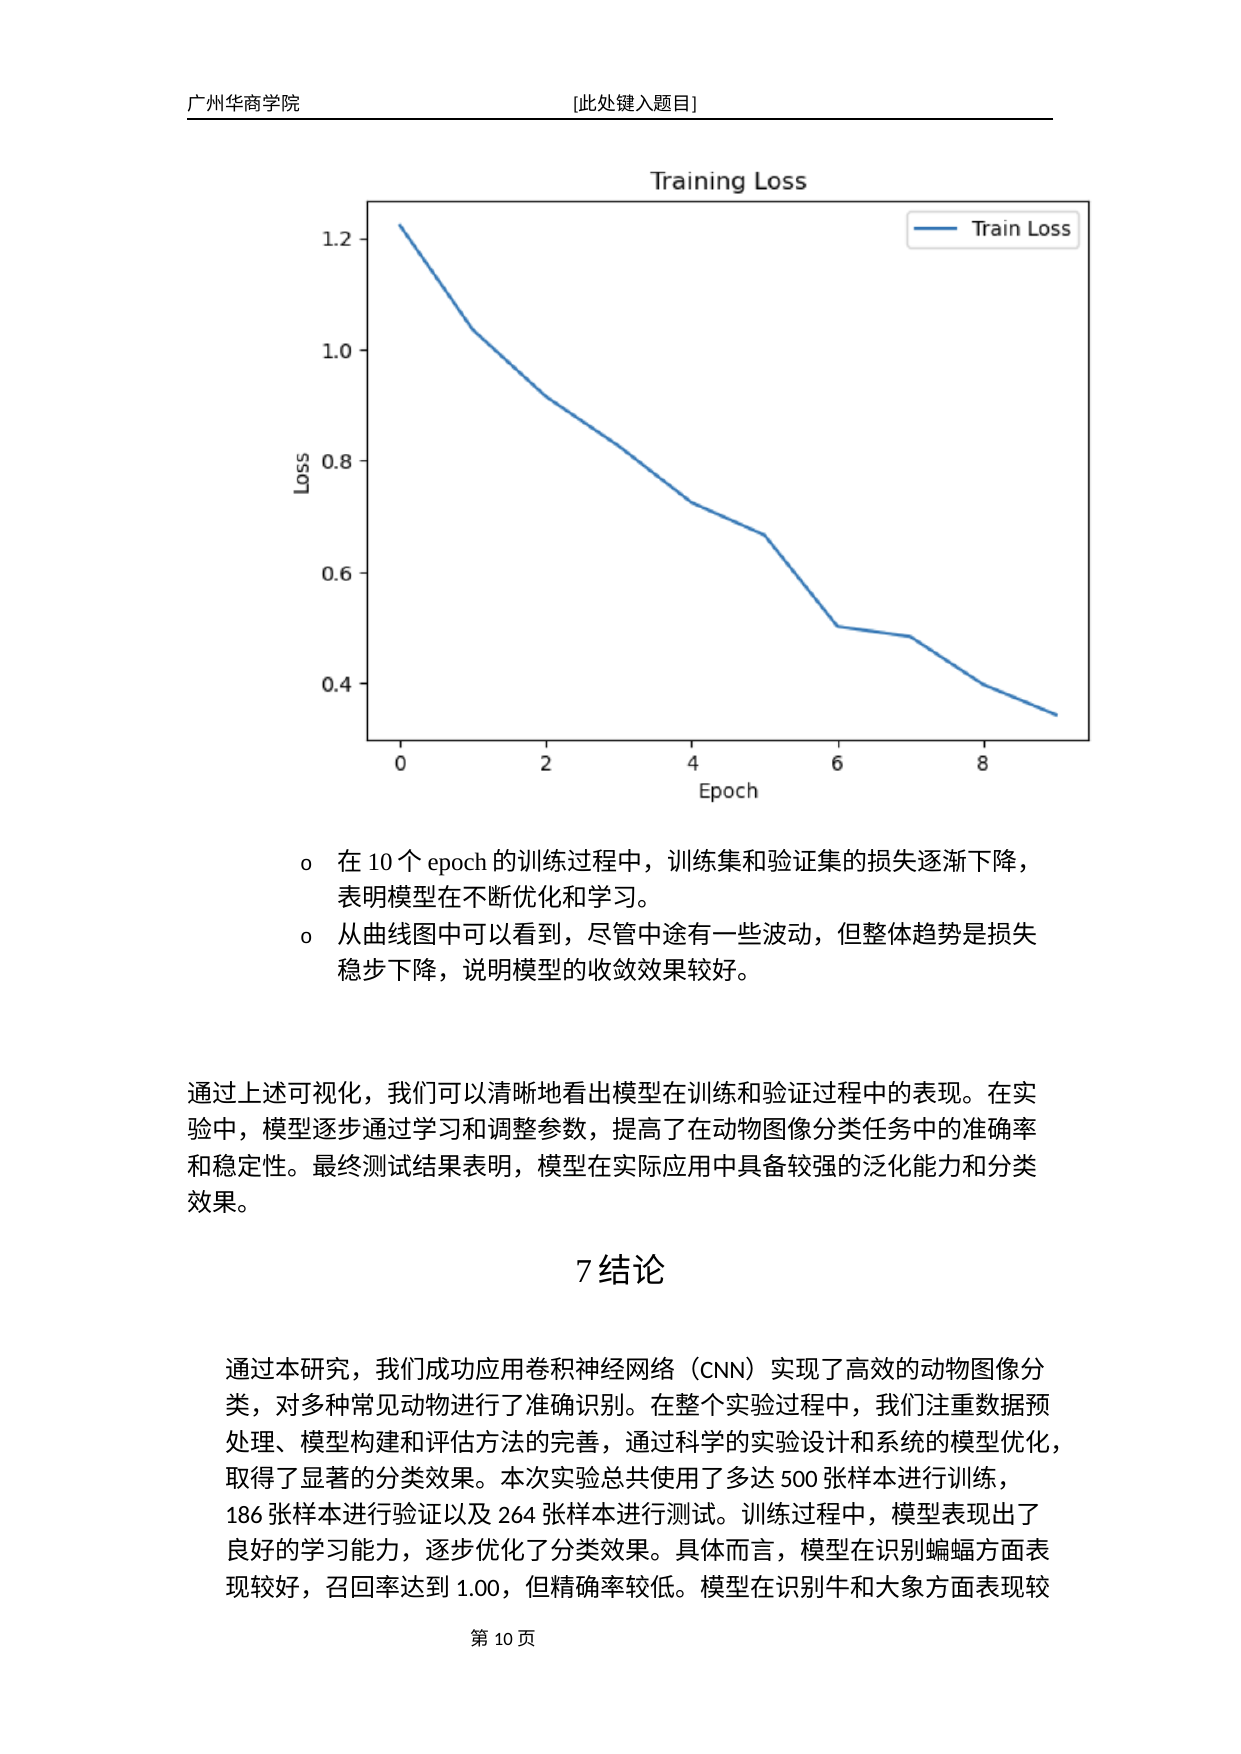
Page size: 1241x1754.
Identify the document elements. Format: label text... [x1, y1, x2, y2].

list 在10个epoch的训练过程中，训练集和验证集的损失逐渐下降，表明模型在不断优化和学习。 [300, 842, 1053, 914]
picture [262, 150, 1128, 813]
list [225, 1349, 1053, 1603]
subtitle 7结论 [187, 1244, 1053, 1292]
text 通过上述可视化，我们可以清晰地看出模型在训练和验证过程中的表现。在实验中，模型逐步通过学习和调整参数，提高了在动物图像分类任务中的准确率和稳定性。最终测试结果表明，模型在实际应用中具备较强的泛化能力和分类效果。 [187, 1074, 1053, 1219]
list 从曲线图中可以看到，尽管中途有一些波动，但整体趋势是损失稳步下降，说明模型的收敛效果较好。 [300, 914, 1053, 987]
